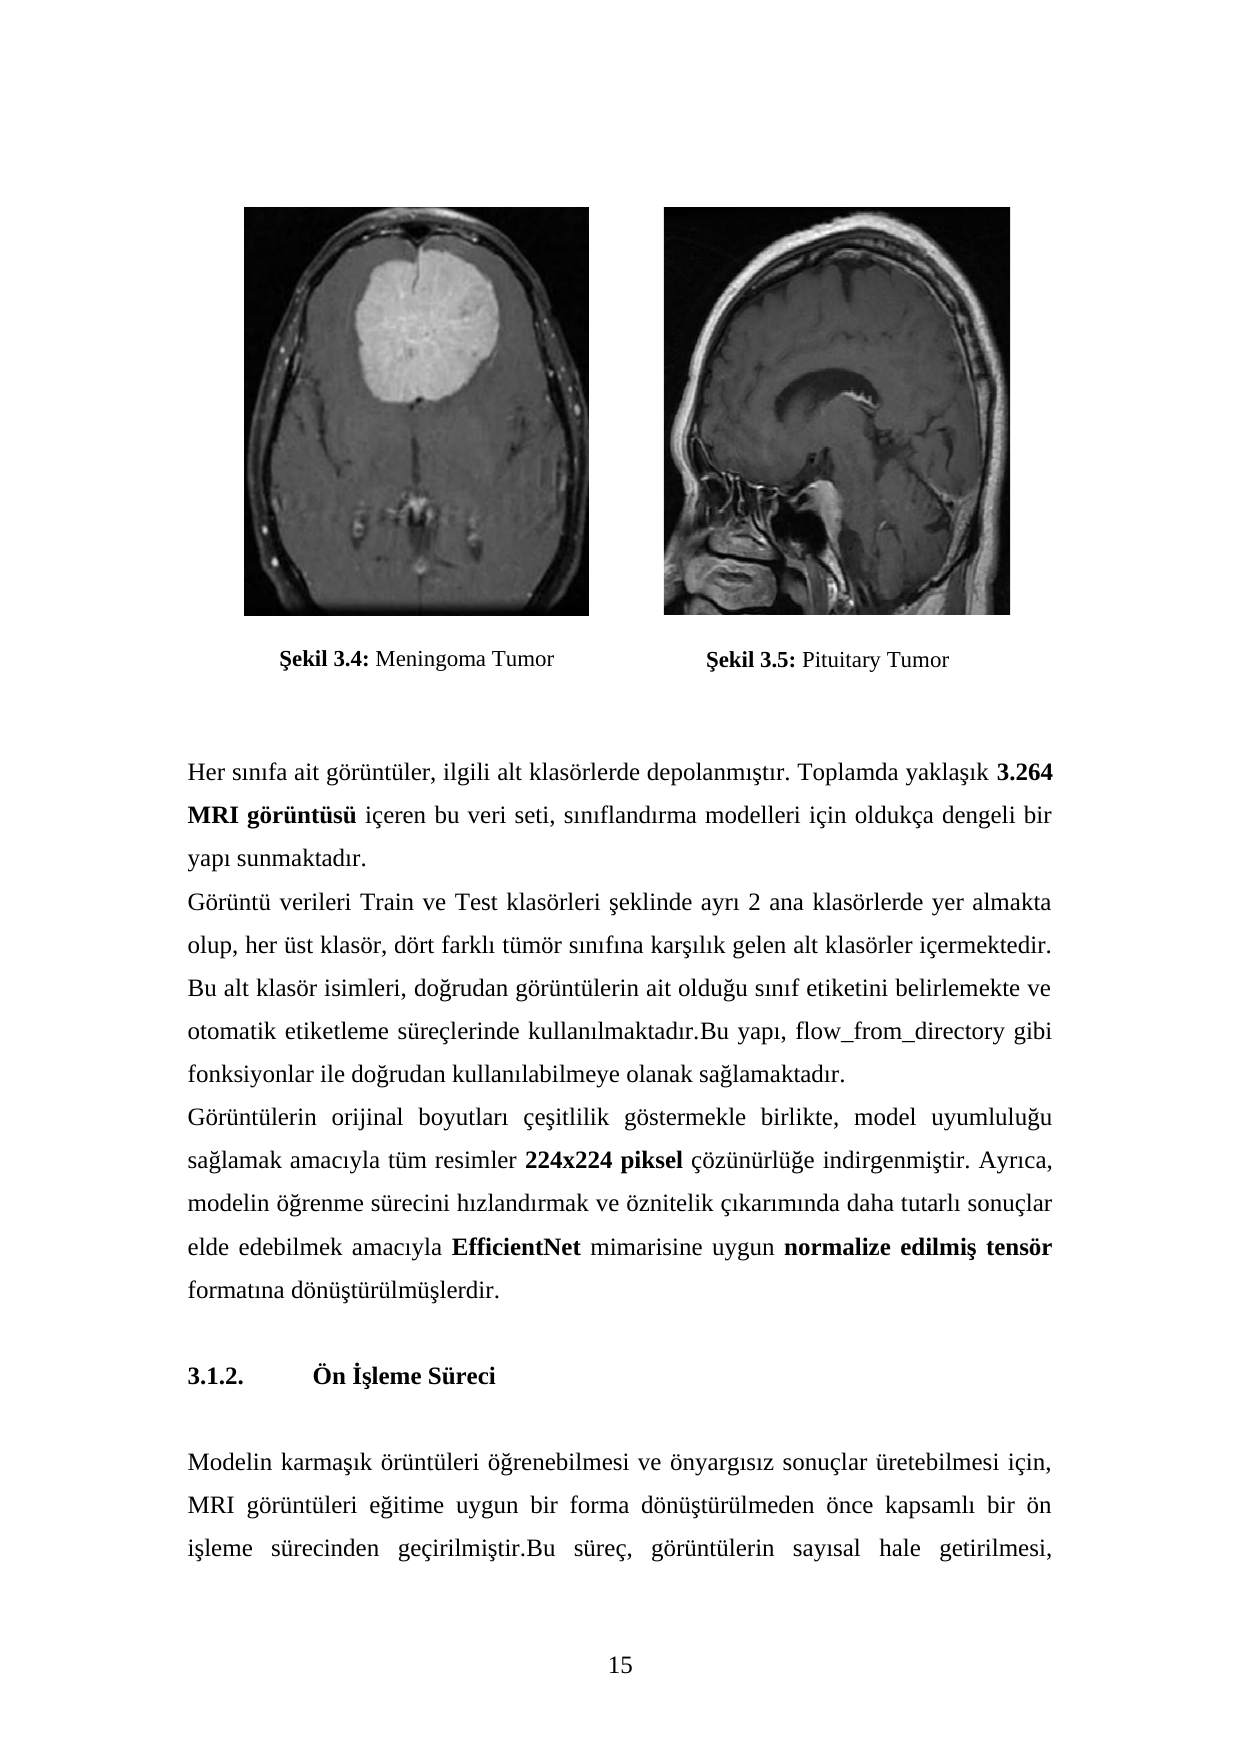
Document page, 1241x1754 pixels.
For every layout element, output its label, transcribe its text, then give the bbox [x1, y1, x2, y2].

text Görüntü verileri Train ve Test klasörleri şeklinde ayrı 2 ana klasörlerde yer almakta olup, her üst klasör, dört farklı tümör sınıfına karşılık gelen alt klasörler içermektedir. Bu alt klasör isimleri, doğrudan görüntülerin ait olduğu sınıf etiketini belirlemekte ve otomatik etiketleme süreçlerinde kullanılmaktadır.Bu yapı, flow_from_directory gibi fonksiyonlar ile doğrudan kullanılabilmeye olanak sağlamaktadır. [187, 887, 1053, 1088]
text Şekil 3.4: Meningoma Tumor [187, 644, 1053, 671]
picture [663, 207, 1010, 614]
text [187, 1447, 1053, 1562]
picture [243, 207, 589, 616]
text Her sınıfa ait görüntüler, ilgili alt klasörlerde depolanmıştır. Toplamda yaklaşık 3.264 MRI görüntüsü içeren bu veri seti, sınıflandırma modelleri için oldukça dengeli bir yapı sunmaktadır. [187, 757, 1053, 872]
text Görüntülerin orijinal boyutları çeşitlilik göstermekle birlikte, model uyumluluğu sağlamak amacıyla tüm resimler 224x224 piksel çözünürlüğe indirgenmiştir. Ayrıca, modelin öğrenme sürecini hızlandırmak ve öznitelik çıkarımında daha tutarlı sonuçlar elde edebilmek amacıyla EfficientNet mimarisine uygun normalize edilmiş tensör formatına dönüştürülmüşlerdir. [187, 1102, 1053, 1303]
text 3.1.2. Ön İşleme Süreci [187, 1361, 1053, 1390]
